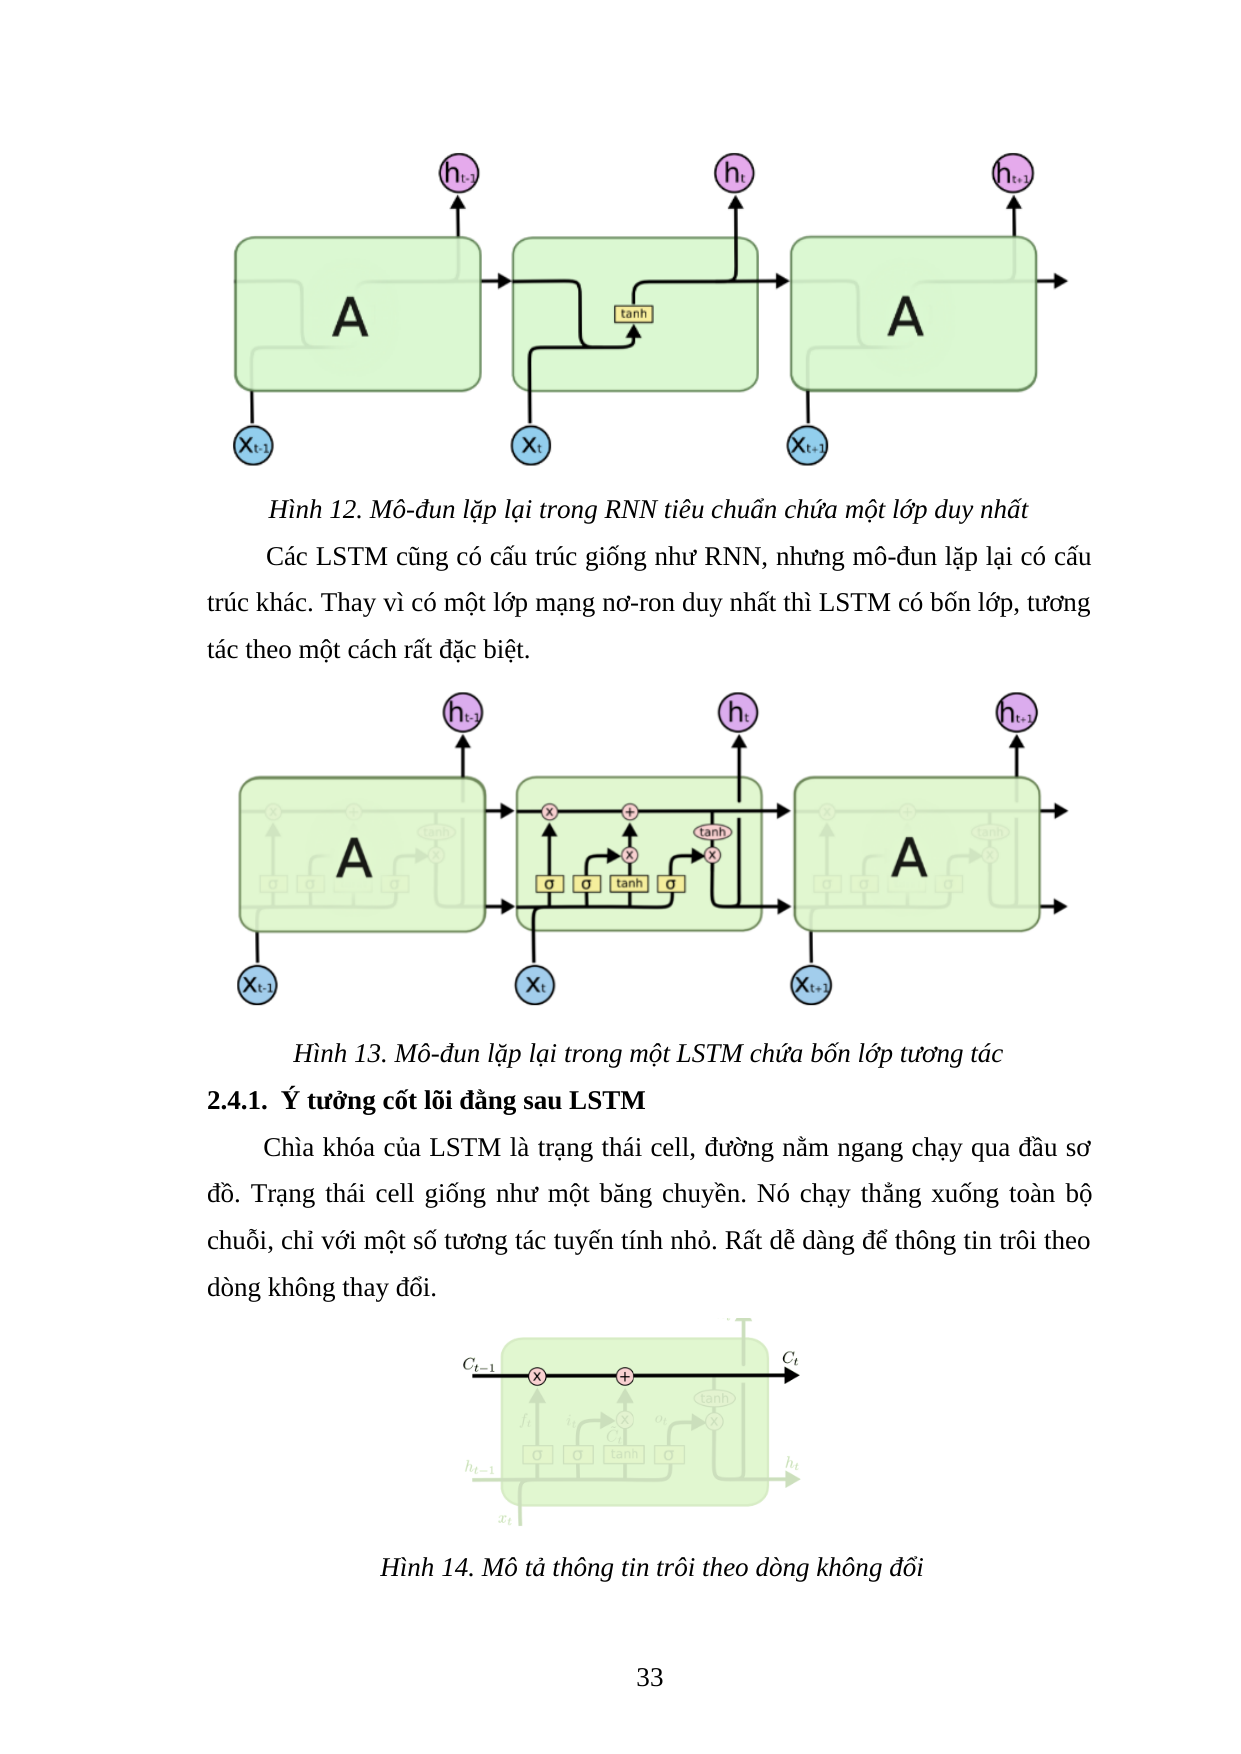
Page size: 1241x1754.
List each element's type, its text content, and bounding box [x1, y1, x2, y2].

picture [206, 147, 1093, 478]
picture [451, 1318, 816, 1528]
text Chìa khóa của LSTM là trạng thái cell, đường nằm ngang chạy qua đầu sơ đồ. Trạng thái cell giống như một băng chuyền. Nó chạy thẳng xuống toàn bộ chuỗi, chỉ với một số tương tác tuyến tính nhỏ. Rất dễ dàng để thông tin trôi theo dòng không thay đổi. [207, 1131, 1092, 1302]
text Hình 14. Mô tả thông tin trôi theo dòng không đổi [319, 1551, 1092, 1582]
list Ý tưởng cốt lõi đằng sau LSTM [207, 1084, 1092, 1115]
text Hình 12. Mô-đun lặp lại trong RNN tiêu chuẩn chứa một lớp duy nhất [207, 493, 1092, 524]
text Hình 13. Mô-đun lặp lại trong một LSTM chứa bốn lớp tương tác [207, 1038, 1092, 1069]
text Các LSTM cũng có cấu trúc giống như RNN, nhưng mô-đun lặp lại có cấu trúc khác. Thay vì có một lớp mạng nơ-ron duy nhất thì LSTM có bốn lớp, tương tác theo một cách rất đặc biệt. [207, 540, 1092, 664]
picture [206, 679, 1093, 1022]
